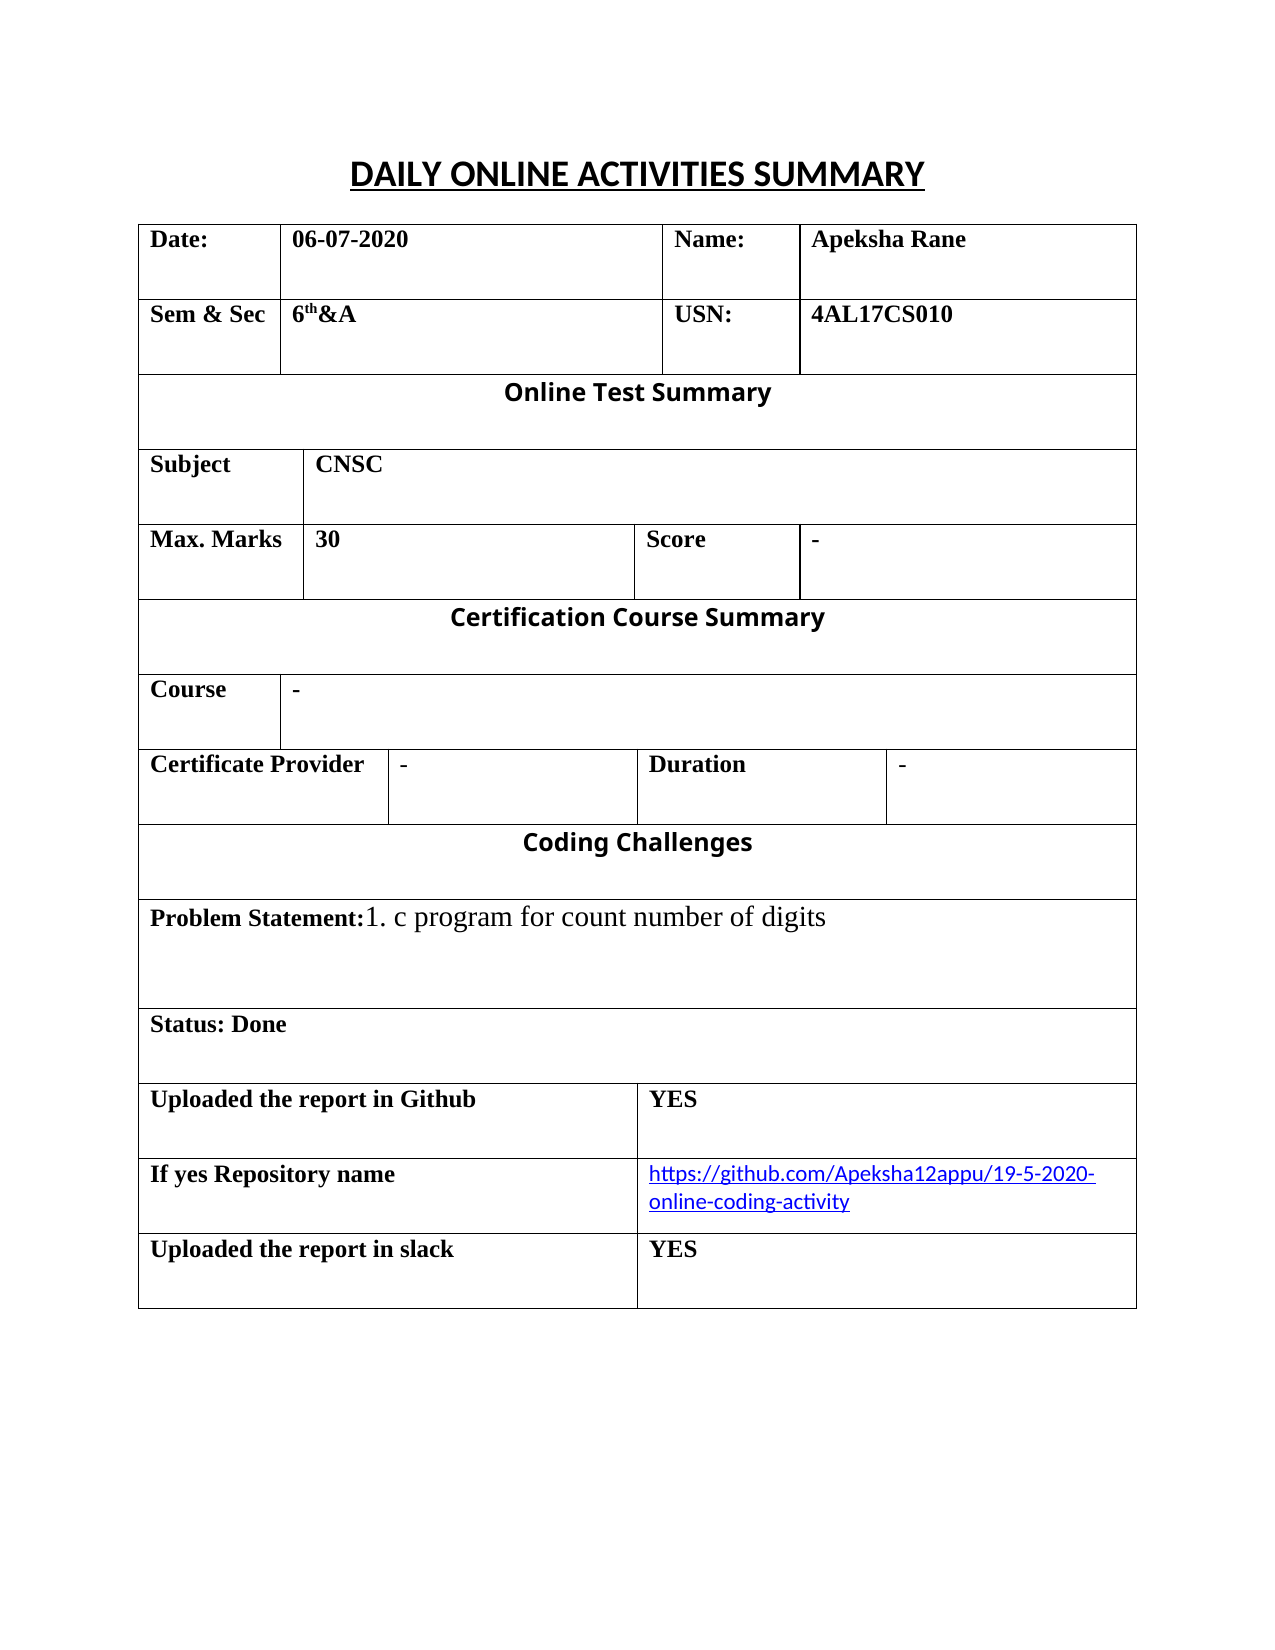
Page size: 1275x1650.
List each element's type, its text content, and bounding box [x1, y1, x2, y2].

table_cell Uploaded the report in Github [139, 1084, 637, 1158]
table_header Date: [139, 225, 280, 298]
table_cell YES [638, 1234, 1136, 1308]
text DAILY ONLINE ACTIVITIES SUMMARY [150, 150, 1125, 196]
table_cell Subject [139, 450, 303, 523]
table_cell - [887, 750, 1136, 823]
table_cell - [801, 525, 1136, 598]
table_cell Score [635, 525, 799, 598]
table_cell 4AL17CS010 [801, 300, 1136, 373]
table_cell - [389, 750, 637, 823]
table_cell Coding Challenges [139, 825, 1136, 898]
table_cell USN: [663, 300, 799, 373]
table_cell YES [638, 1084, 1136, 1158]
table_cell - [281, 675, 1136, 748]
table_cell CNSC [304, 450, 1136, 523]
table_header Apeksha Rane [801, 225, 1136, 298]
table_header Name: [663, 225, 799, 298]
table_cell Uploaded the report in slack [139, 1234, 637, 1308]
table_cell Duration [638, 750, 886, 823]
table_cell Online Test Summary [139, 375, 1136, 448]
table_cell 6th&A [281, 300, 662, 373]
table_cell Course [139, 675, 280, 748]
table_cell Status: Done [139, 1009, 1136, 1083]
table_cell Certificate Provider [139, 750, 388, 823]
table_header 06-07-2020 [281, 225, 662, 298]
table_cell If yes Repository name [139, 1159, 637, 1233]
table_cell Max. Marks [139, 525, 303, 598]
table_cell 30 [304, 525, 634, 598]
table_cell Certification Course Summary [139, 600, 1136, 673]
table_cell https://github.com/Apeksha12appu/19-5-2020-online-coding-activity [638, 1159, 1136, 1233]
table_cell Sem & Sec [139, 300, 280, 373]
